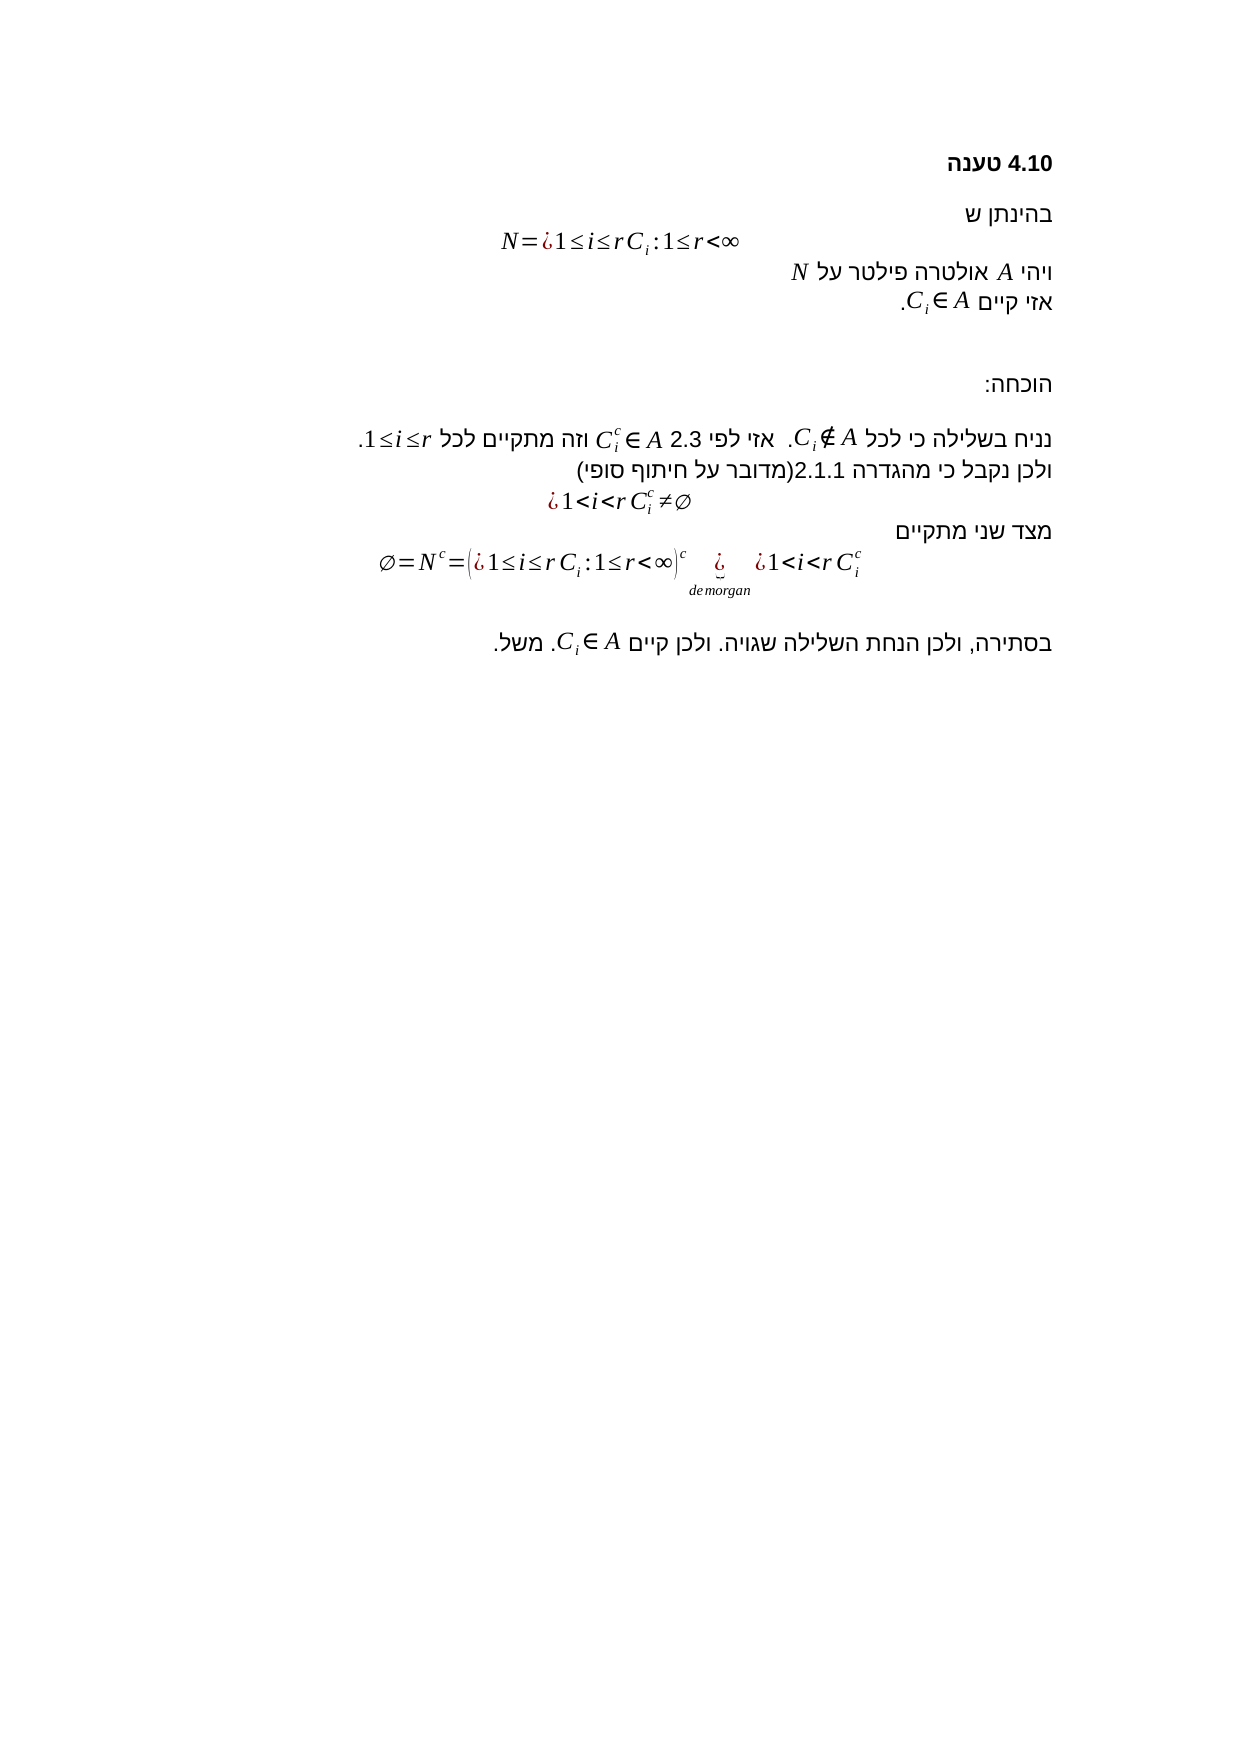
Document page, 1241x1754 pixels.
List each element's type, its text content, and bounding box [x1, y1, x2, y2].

text נניח בשלילה כי לכל . אזי לפי 2.3 וזה מתקיים לכל . [187, 422, 1053, 457]
text ולכן נקבל כי מהגדרה 2.1.1(מדובר על חיתוף סופי) [187, 457, 1053, 483]
text ויהי אולטרה פילטר על [187, 259, 1053, 286]
text הוכחה: [187, 371, 1053, 397]
text מצד שני מתקיים [187, 518, 1053, 544]
text אזי קיים . [187, 286, 1053, 318]
text 4.10 טענה [187, 150, 1053, 176]
text בסתירה, ולכן הנחת השלילה שגויה. ולכן קיים . משל. [187, 628, 1053, 659]
text בהינתן ש [187, 201, 1053, 227]
